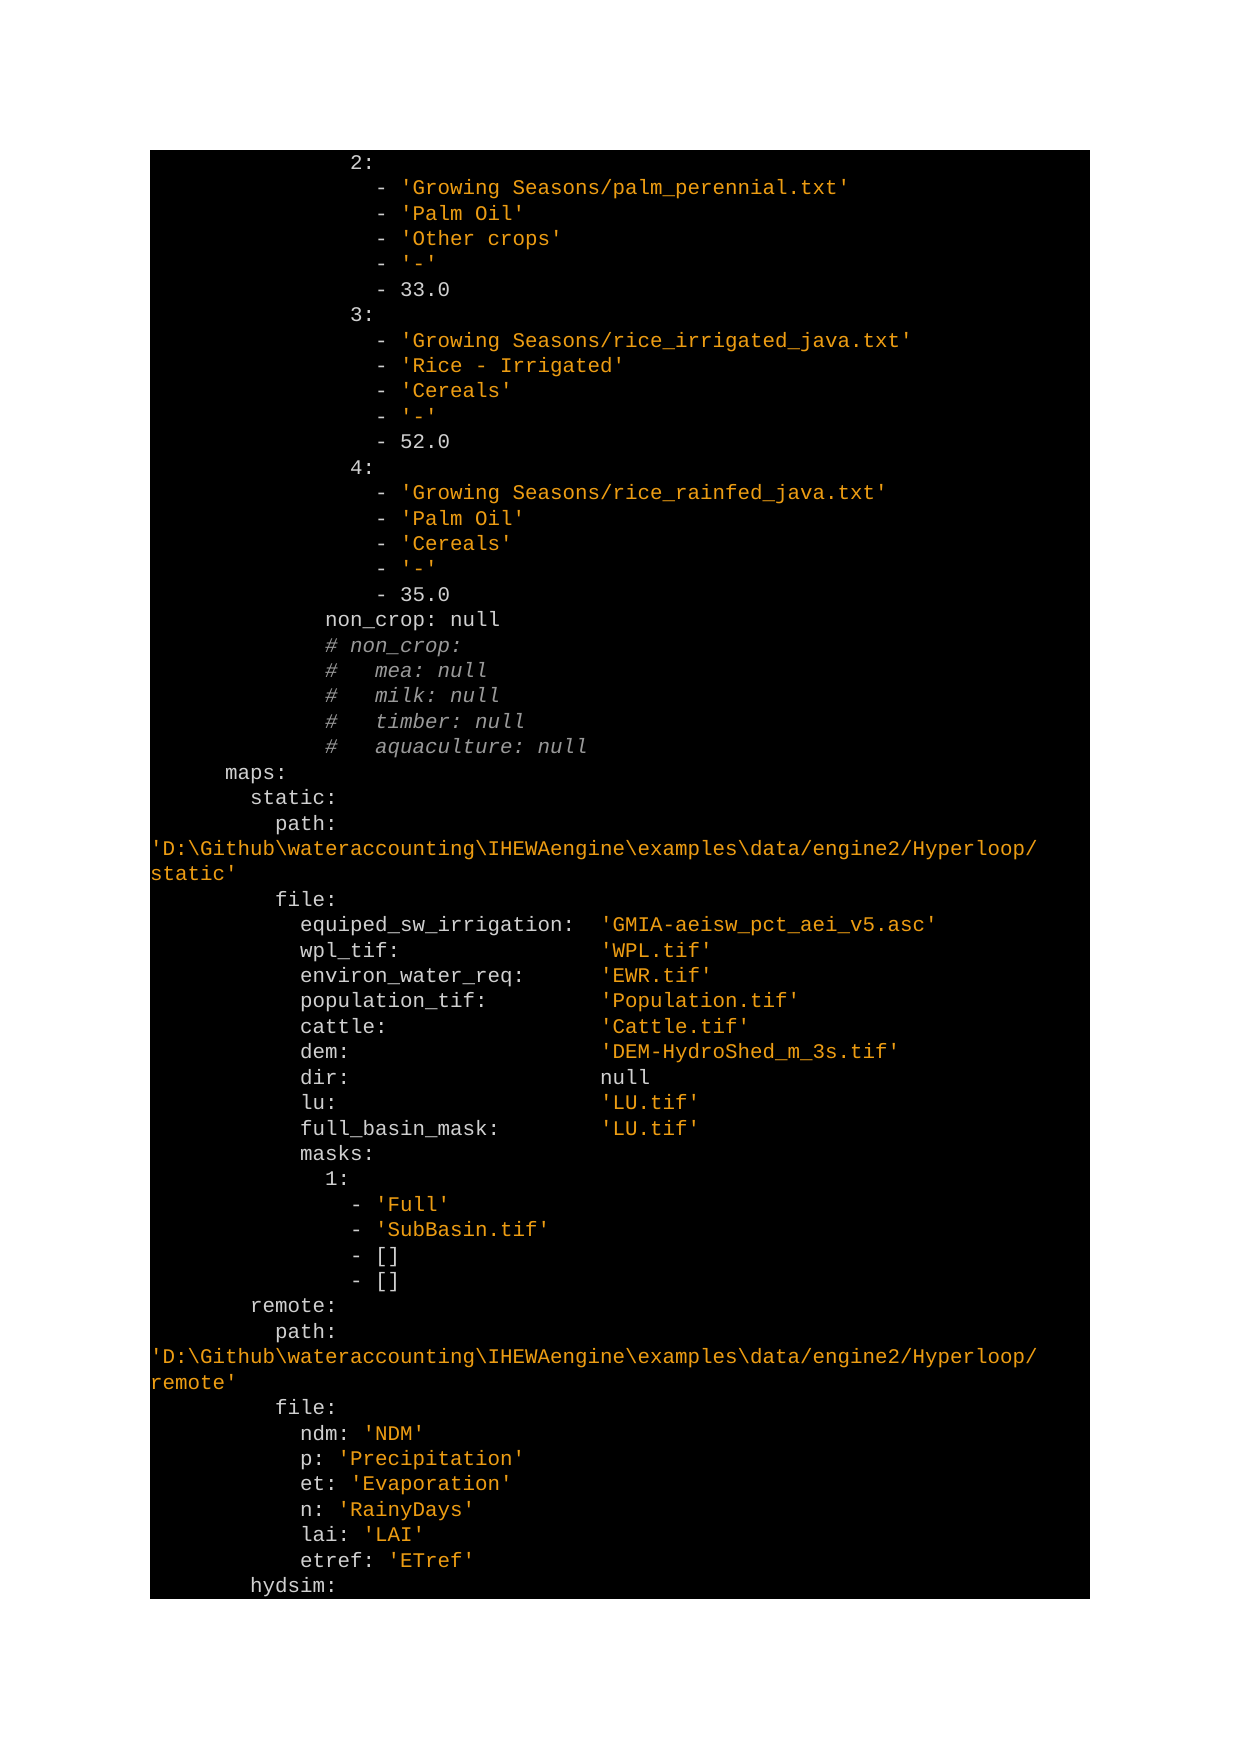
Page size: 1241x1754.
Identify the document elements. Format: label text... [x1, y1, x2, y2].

text - [] [150, 1268, 1090, 1294]
text remote: [150, 1294, 1090, 1319]
text # aquaculture: null [150, 734, 1090, 760]
text file: [150, 1395, 1090, 1421]
text etref: 'ETref' [150, 1548, 1090, 1573]
text # milk: null [150, 684, 1090, 709]
text 2: [150, 150, 1090, 175]
text - 'Rice - Irrigated' [150, 353, 1090, 379]
text - 'Growing Seasons/rice_rainfed_java.txt' [150, 480, 1090, 506]
text - 'Palm Oil' [150, 201, 1090, 226]
text masks: [150, 1141, 1090, 1167]
text cattle: 'Cattle.tif' [150, 1014, 1090, 1039]
text equiped_sw_irrigation: 'GMIA-aeisw_pct_aei_v5.asc' [150, 912, 1090, 938]
text - 'Cereals' [150, 531, 1090, 557]
text full_basin_mask: 'LU.tif' [150, 1116, 1090, 1141]
text et: 'Evaporation' [150, 1472, 1090, 1497]
text ndm: 'NDM' [150, 1421, 1090, 1446]
text static: [150, 785, 1090, 811]
text non_crop: null [150, 607, 1090, 633]
text - 35.0 [150, 582, 1090, 607]
text 3: [150, 302, 1090, 328]
text - '-' [150, 557, 1090, 582]
text - 'Other crops' [150, 226, 1090, 252]
text dem: 'DEM-HydroShed_m_3s.tif' [150, 1039, 1090, 1065]
text - 'Palm Oil' [150, 506, 1090, 531]
text 1: [150, 1167, 1090, 1192]
text lu: 'LU.tif' [150, 1090, 1090, 1116]
text p: 'Precipitation' [150, 1446, 1090, 1472]
text # mea: null [150, 658, 1090, 684]
text wpl_tif: 'WPL.tif' [150, 938, 1090, 963]
text # non_crop: [150, 633, 1090, 658]
text - '-' [150, 252, 1090, 277]
text - 33.0 [150, 277, 1090, 302]
text hydsim: [150, 1573, 1090, 1599]
text - 'Cereals' [150, 379, 1090, 404]
text dir: null [150, 1065, 1090, 1090]
text maps: [150, 760, 1090, 785]
text - 'Full' [150, 1192, 1090, 1217]
text lai: 'LAI' [150, 1522, 1090, 1548]
text # timber: null [150, 709, 1090, 734]
text population_tif: 'Population.tif' [150, 989, 1090, 1014]
text - 'SubBasin.tif' [150, 1217, 1090, 1243]
text - '-' [150, 404, 1090, 429]
text path: 'D:\Github\wateraccounting\IHEWAengine\examples\data/engine2/Hyperloop/remote' [150, 1319, 1090, 1395]
text - [] [150, 1243, 1090, 1268]
text file: [150, 887, 1090, 912]
text n: 'RainyDays' [150, 1497, 1090, 1522]
text - 'Growing Seasons/rice_irrigated_java.txt' [150, 328, 1090, 353]
text 4: [150, 455, 1090, 480]
text - 'Growing Seasons/palm_perennial.txt' [150, 175, 1090, 201]
text - 52.0 [150, 429, 1090, 455]
text path: 'D:\Github\wateraccounting\IHEWAengine\examples\data/engine2/Hyperloop/static' [150, 811, 1090, 887]
text environ_water_req: 'EWR.tif' [150, 963, 1090, 989]
